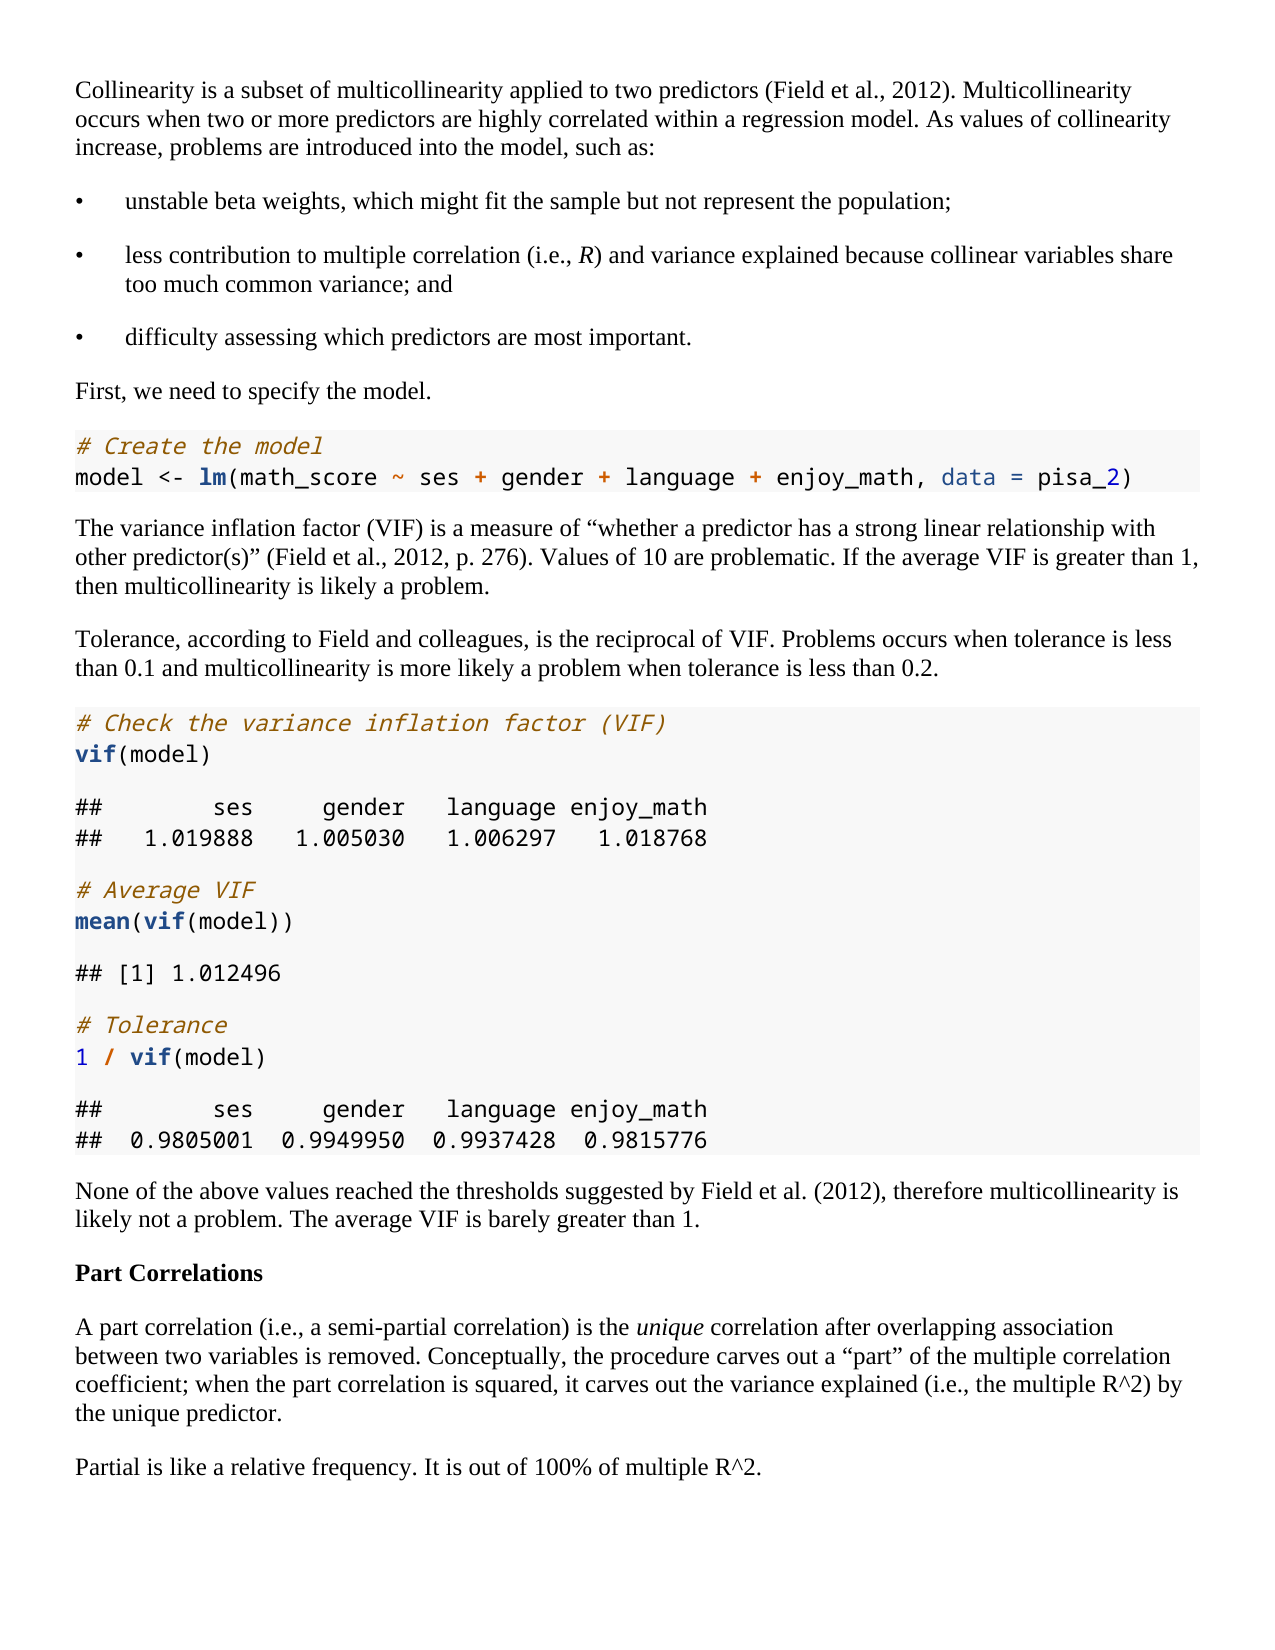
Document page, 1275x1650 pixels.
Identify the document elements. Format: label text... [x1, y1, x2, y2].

list less contribution to multiple correlation (i.e., R) and variance explained because collinear variables share too much common variance; and [75, 240, 1200, 297]
text # Create the model model <- lm(math_score ~ ses + gender + language + enjoy_math, data = pisa_2) [322, 430, 1200, 492]
subtitle Part Correlations [75, 1258, 1200, 1287]
text Tolerance, according to Field and colleagues, is the reciprocal of VIF. Problems occurs when tolerance is less than 0.1 and multicollinearity is more likely a problem when tolerance is less than 0.2. [75, 624, 1200, 682]
text ## ses gender language enjoy_math ## 1.019888 1.005030 1.006297 1.018768 [75, 790, 1200, 853]
text A part correlation (i.e., a semi-partial correlation) is the unique correlation after overlapping association between two variables is removed. Conceptually, the procedure carves out a “part” of the multiple correlation coefficient; when the part correlation is squared, it carves out the variance explained (i.e., the multiple R^2) by the unique predictor. [75, 1312, 1200, 1427]
text ## [1] 1.012496 [75, 957, 1200, 988]
text ## ses gender language enjoy_math ## 0.9805001 0.9949950 0.9937428 0.9815776 [75, 1092, 1200, 1155]
text Collinearity is a subset of multicollinearity applied to two predictors (Field et al., 2012). Multicollinearity occurs when two or more predictors are highly correlated within a regression model. As values of collinearity increase, problems are introduced into the model, such as: [75, 75, 1200, 161]
text # Check the variance inflation factor (VIF) vif(model) [212, 707, 1200, 769]
text First, we need to specify the model. [75, 376, 1200, 405]
list difficulty assessing which predictors are most important. [75, 322, 1200, 351]
text # Tolerance 1 / vif(model) [226, 1009, 1200, 1072]
text None of the above values reached the thresholds suggested by Field et al. (2012), therefore multicollinearity is likely not a problem. The average VIF is barely greater than 1. [75, 1176, 1200, 1233]
text # Average VIF mean(vif(model)) [254, 874, 1200, 936]
text The variance inflation factor (VIF) is a measure of “whether a predictor has a strong linear relationship with other predictor(s)” (Field et al., 2012, p. 276). Values of 10 are problematic. If the average VIF is greater than 1, then multicollinearity is likely a problem. [75, 513, 1200, 599]
list unstable beta weights, which might fit the sample but not represent the population; [75, 186, 1200, 215]
text Partial is like a relative frequency. It is out of 100% of multiple R^2. [75, 1452, 1200, 1481]
